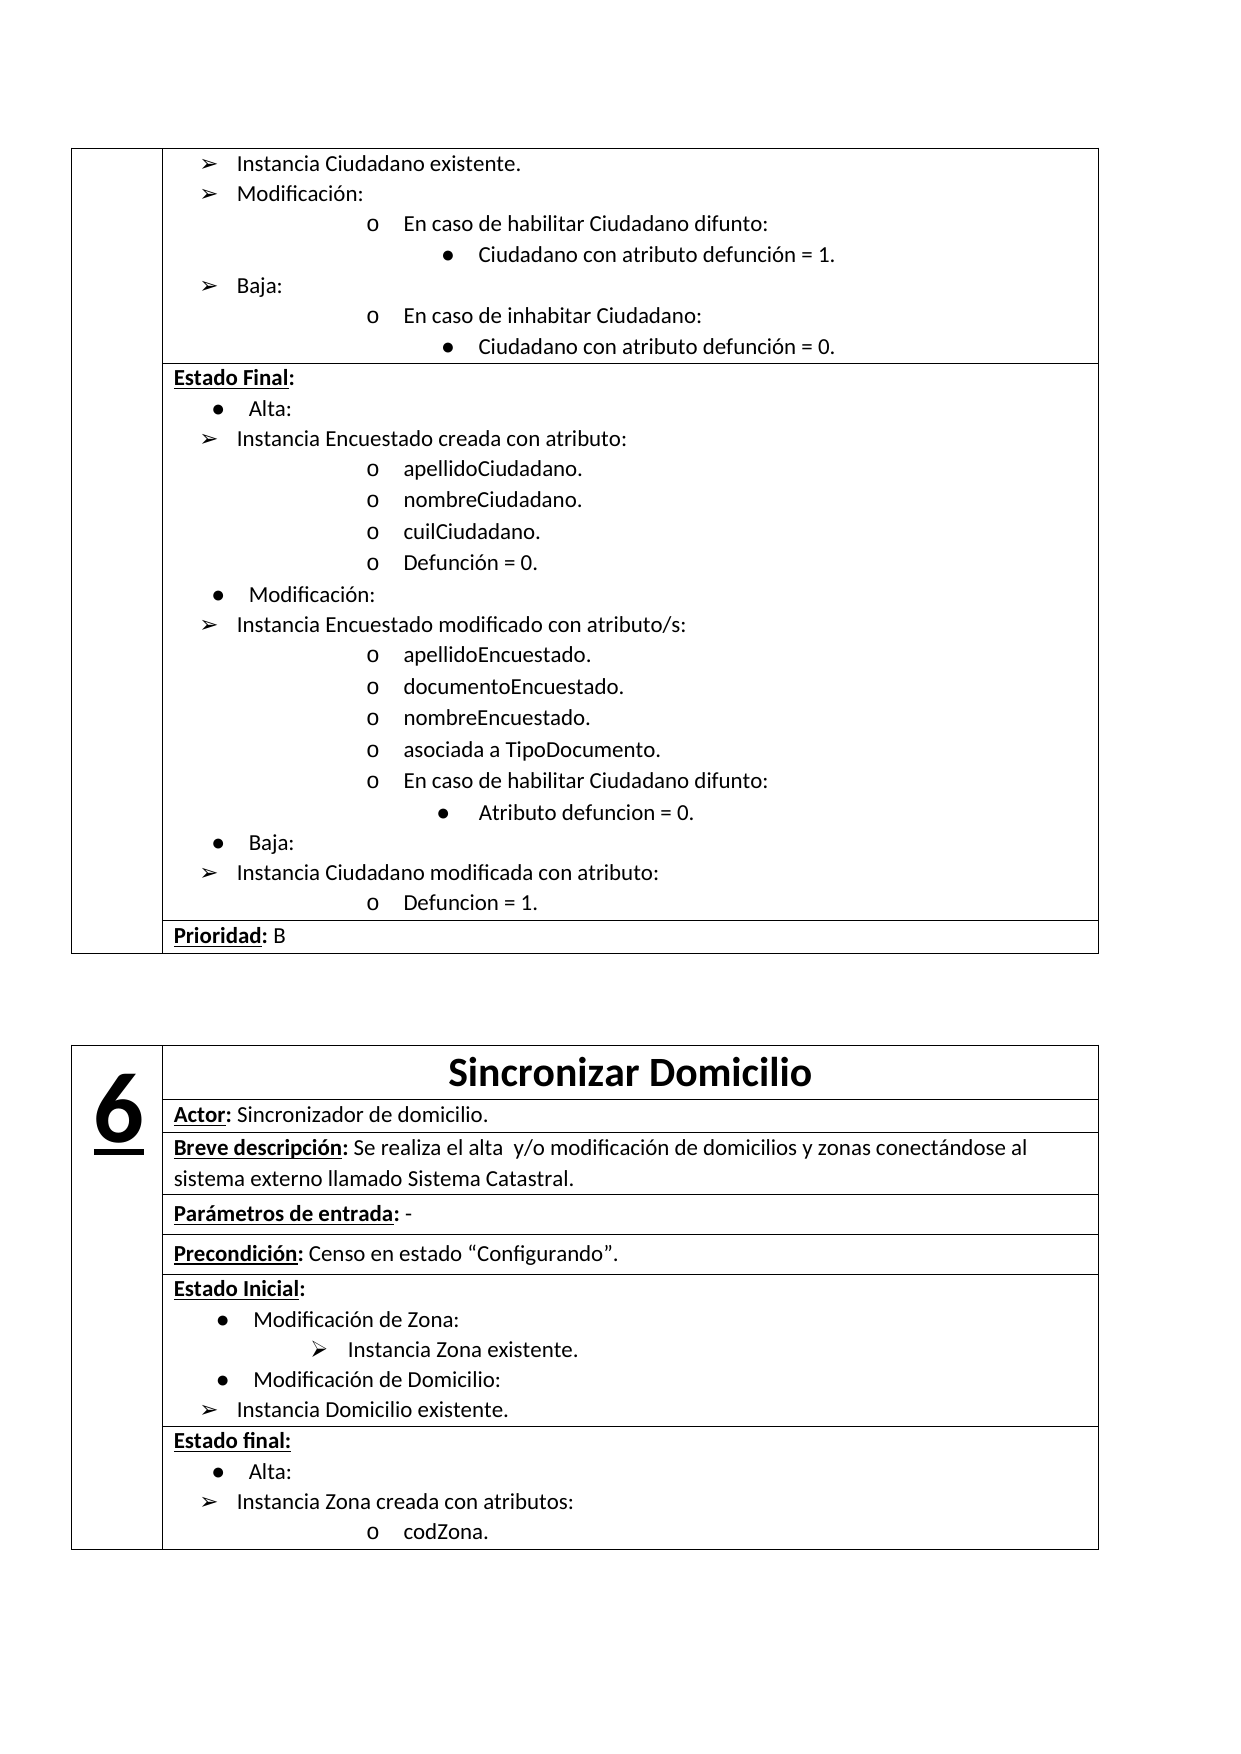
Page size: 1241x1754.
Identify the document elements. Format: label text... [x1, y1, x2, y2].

table_cell Estado Final: Alta: Instancia Encuestado creada con atributo: apellidoCiudadano. nombreCiudadano. cuilCiudadano. Defunción = 0. Modificación: Instancia Encuestado modificado con atributo/s: apellidoEncuestado. documentoEncuestado. nombreEncuestado. asociada a TipoDocumento. En caso de habilitar Ciudadano difunto: Atributo defuncion = 0. Baja: Instancia Ciudadano modificada con atributo: Defuncion = 1. [163, 364, 1098, 919]
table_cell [163, 149, 1098, 362]
table_header Sincronizar Domicilio [163, 1046, 1098, 1098]
table_cell Estado Inicial: Modificación de Zona: Instancia Zona existente. Modificación de Domicilio: Instancia Domicilio existente. [163, 1275, 1098, 1426]
table_cell Prioridad: B [163, 921, 1098, 953]
table_cell Parámetros de entrada: - [163, 1195, 1098, 1234]
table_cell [163, 1427, 1098, 1548]
table_header 6 [72, 1046, 162, 1548]
table_cell Breve descripción: Se realiza el alta y/o modificación de domicilios y zonas conectándose al sistema externo llamado Sistema Catastral. [163, 1133, 1098, 1194]
table_cell Precondición: Censo en estado “Configurando”. [163, 1235, 1098, 1273]
table_cell Actor: Sincronizador de domicilio. [163, 1100, 1098, 1132]
